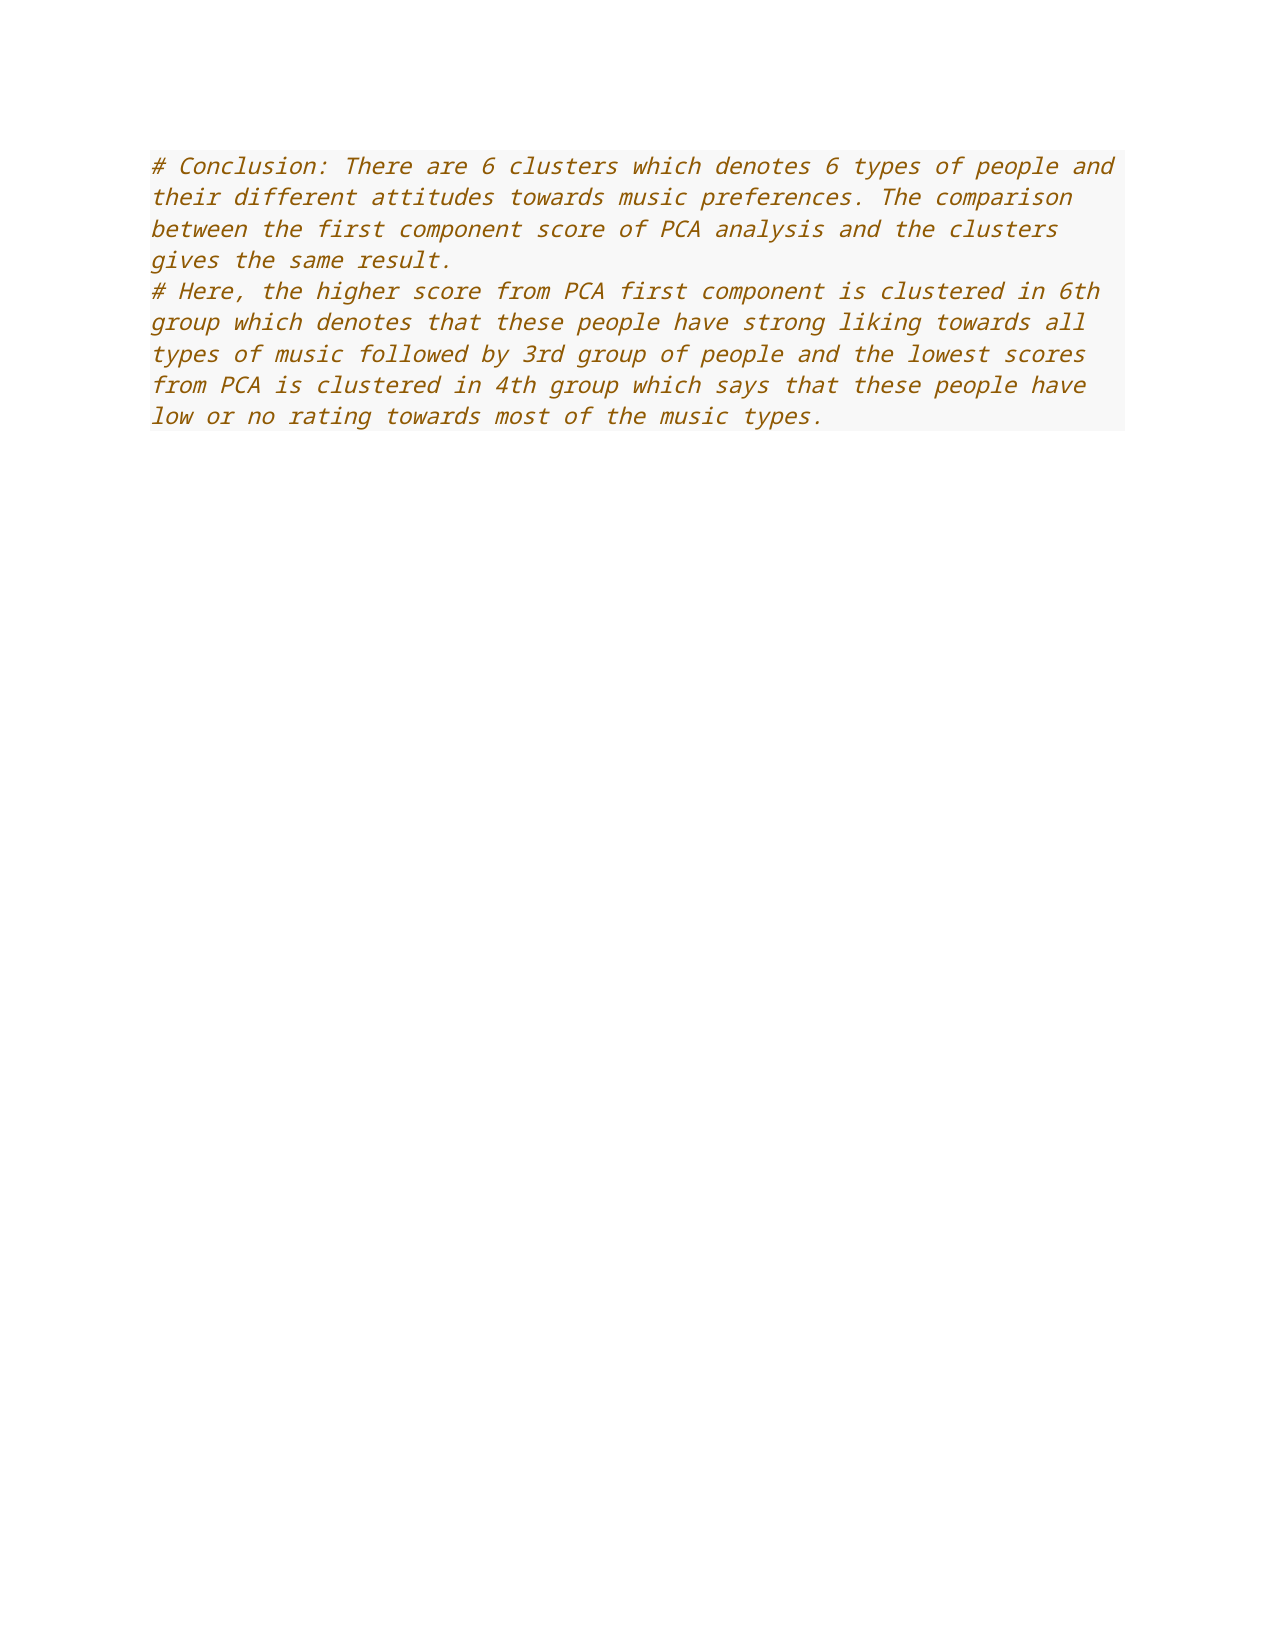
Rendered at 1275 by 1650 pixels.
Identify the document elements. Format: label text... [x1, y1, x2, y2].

text # Conclusion: There are 6 clusters which denotes 6 types of people and their different attitudes towards music preferences. The comparison between the first component score of PCA analysis and the clusters gives the same result. # Here, the higher score from PCA first component is clustered in 6th group which denotes that these people have strong liking towards all types of music followed by 3rd group of people and the lowest scores from PCA is clustered in 4th group which says that these people have low or no rating towards most of the music types. [150, 150, 1125, 431]
